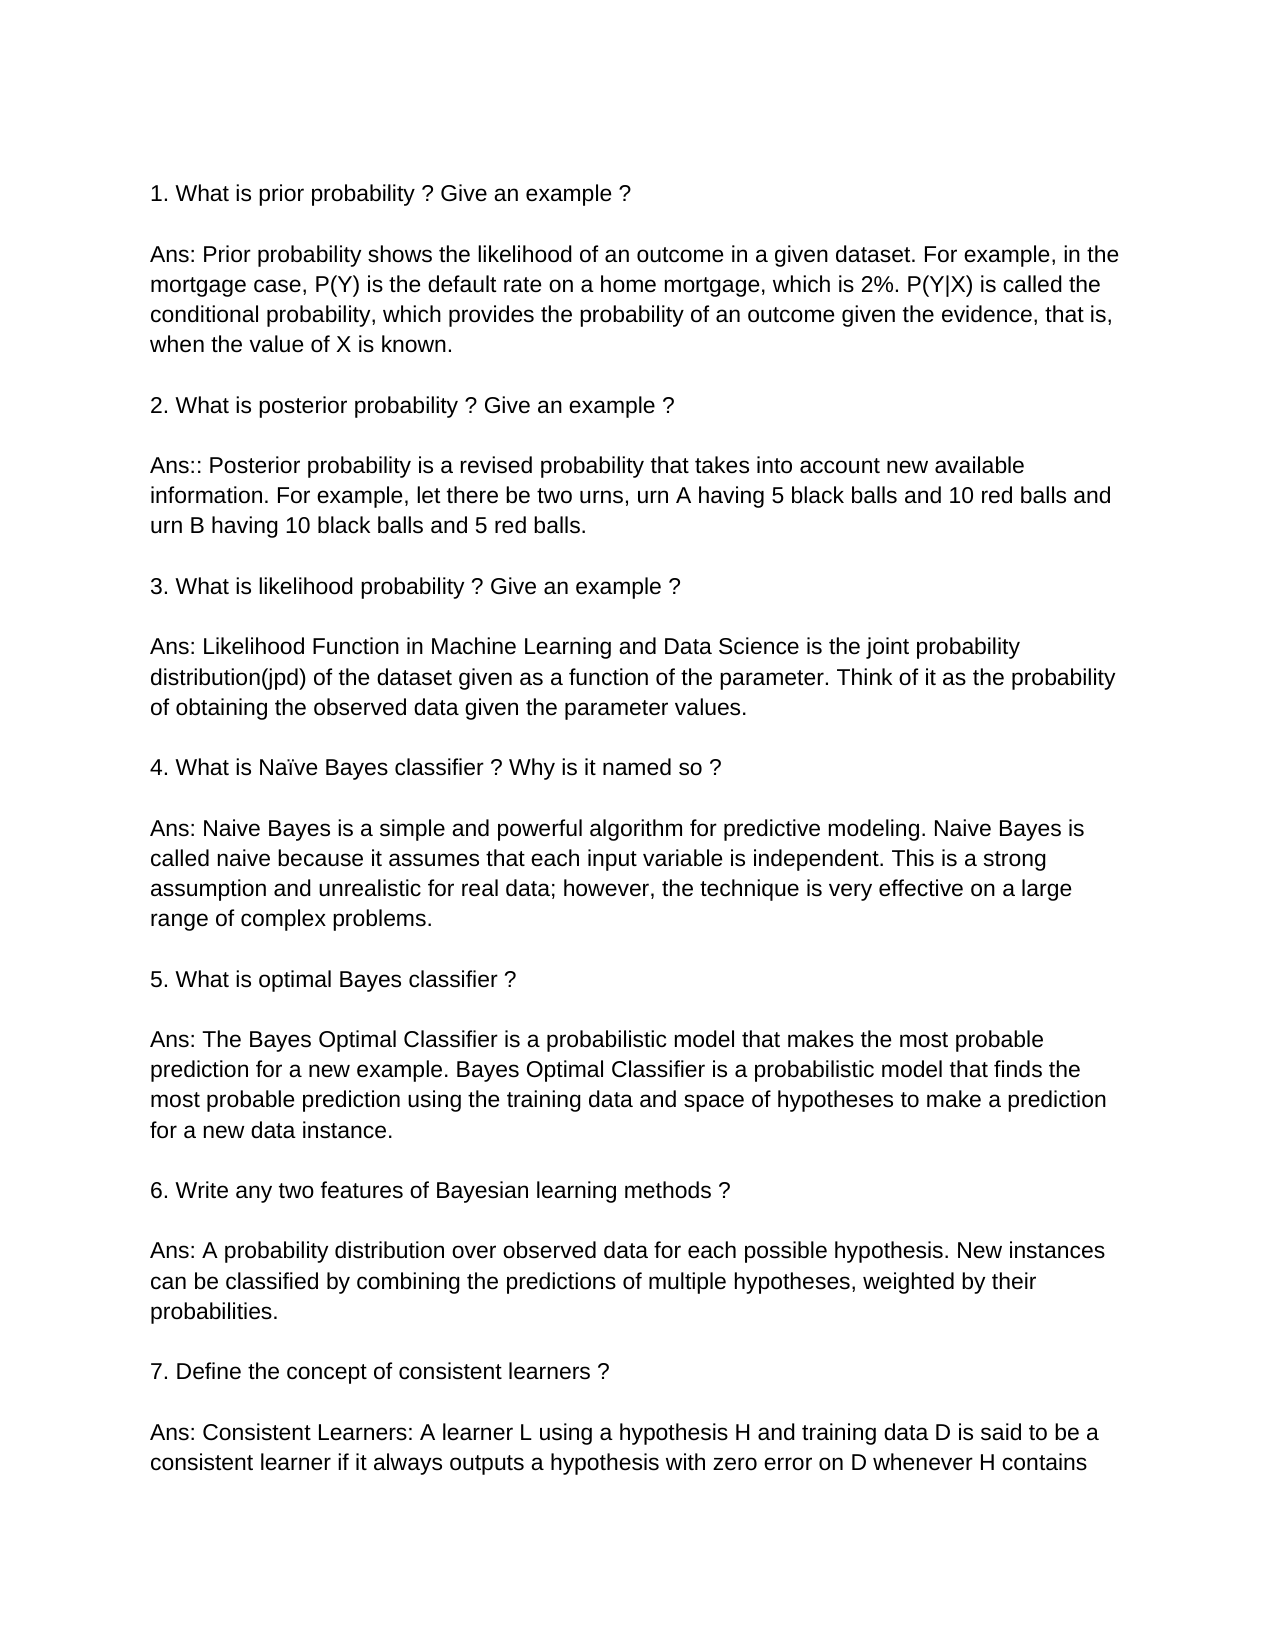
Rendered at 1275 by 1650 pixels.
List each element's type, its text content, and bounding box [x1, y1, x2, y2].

text Ans: Naive Bayes is a simple and powerful algorithm for predictive modeling. Naive Bayes is called naive because it assumes that each input variable is independent. This is a strong assumption and unrealistic for real data; however, the technique is very effective on a large range of complex problems. [150, 814, 1125, 932]
text Ans:: Posterior probability is a revised probability that takes into account new available information. For example, let there be two urns, urn A having 5 black balls and 10 red balls and urn B having 10 black balls and 5 red balls. [150, 452, 1125, 539]
text Ans: The Bayes Optimal Classifier is a probabilistic model that makes the most probable prediction for a new example. Bayes Optimal Classifier is a probabilistic model that finds the most probable prediction using the training data and space of hypotheses to make a prediction for a new data instance. [150, 1026, 1125, 1143]
text Ans: Likelihood Function in Machine Learning and Data Science is the joint probability distribution(jpd) of the dataset given as a function of the parameter. Think of it as the probability of obtaining the observed data given the parameter values. [150, 633, 1125, 720]
text 5. What is optimal Bayes classifier ? [150, 966, 1125, 992]
text 7. Define the concept of consistent learners ? [150, 1358, 1125, 1385]
text Ans: A probability distribution over observed data for each possible hypothesis. New instances can be classified by combining the predictions of multiple hypotheses, weighted by their probabilities. [150, 1237, 1125, 1324]
text Ans: Prior probability shows the likelihood of an outcome in a given dataset. For example, in the mortgage case, P(Y) is the default rate on a home mortgage, which is 2%. P(Y|X) is called the conditional probability, which provides the probability of an outcome given the evidence, that is, when the value of X is known. [150, 241, 1125, 358]
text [150, 1419, 1125, 1475]
text 6. Write any two features of Bayesian learning methods ? [150, 1177, 1125, 1203]
text 2. What is posterior probability ? Give an example ? [150, 392, 1125, 418]
text 1. What is prior probability ? Give an example ? [150, 180, 1125, 207]
text 3. What is likelihood probability ? Give an example ? [150, 573, 1125, 599]
text 4. What is Naïve Bayes classifier ? Why is it named so ? [150, 754, 1125, 781]
